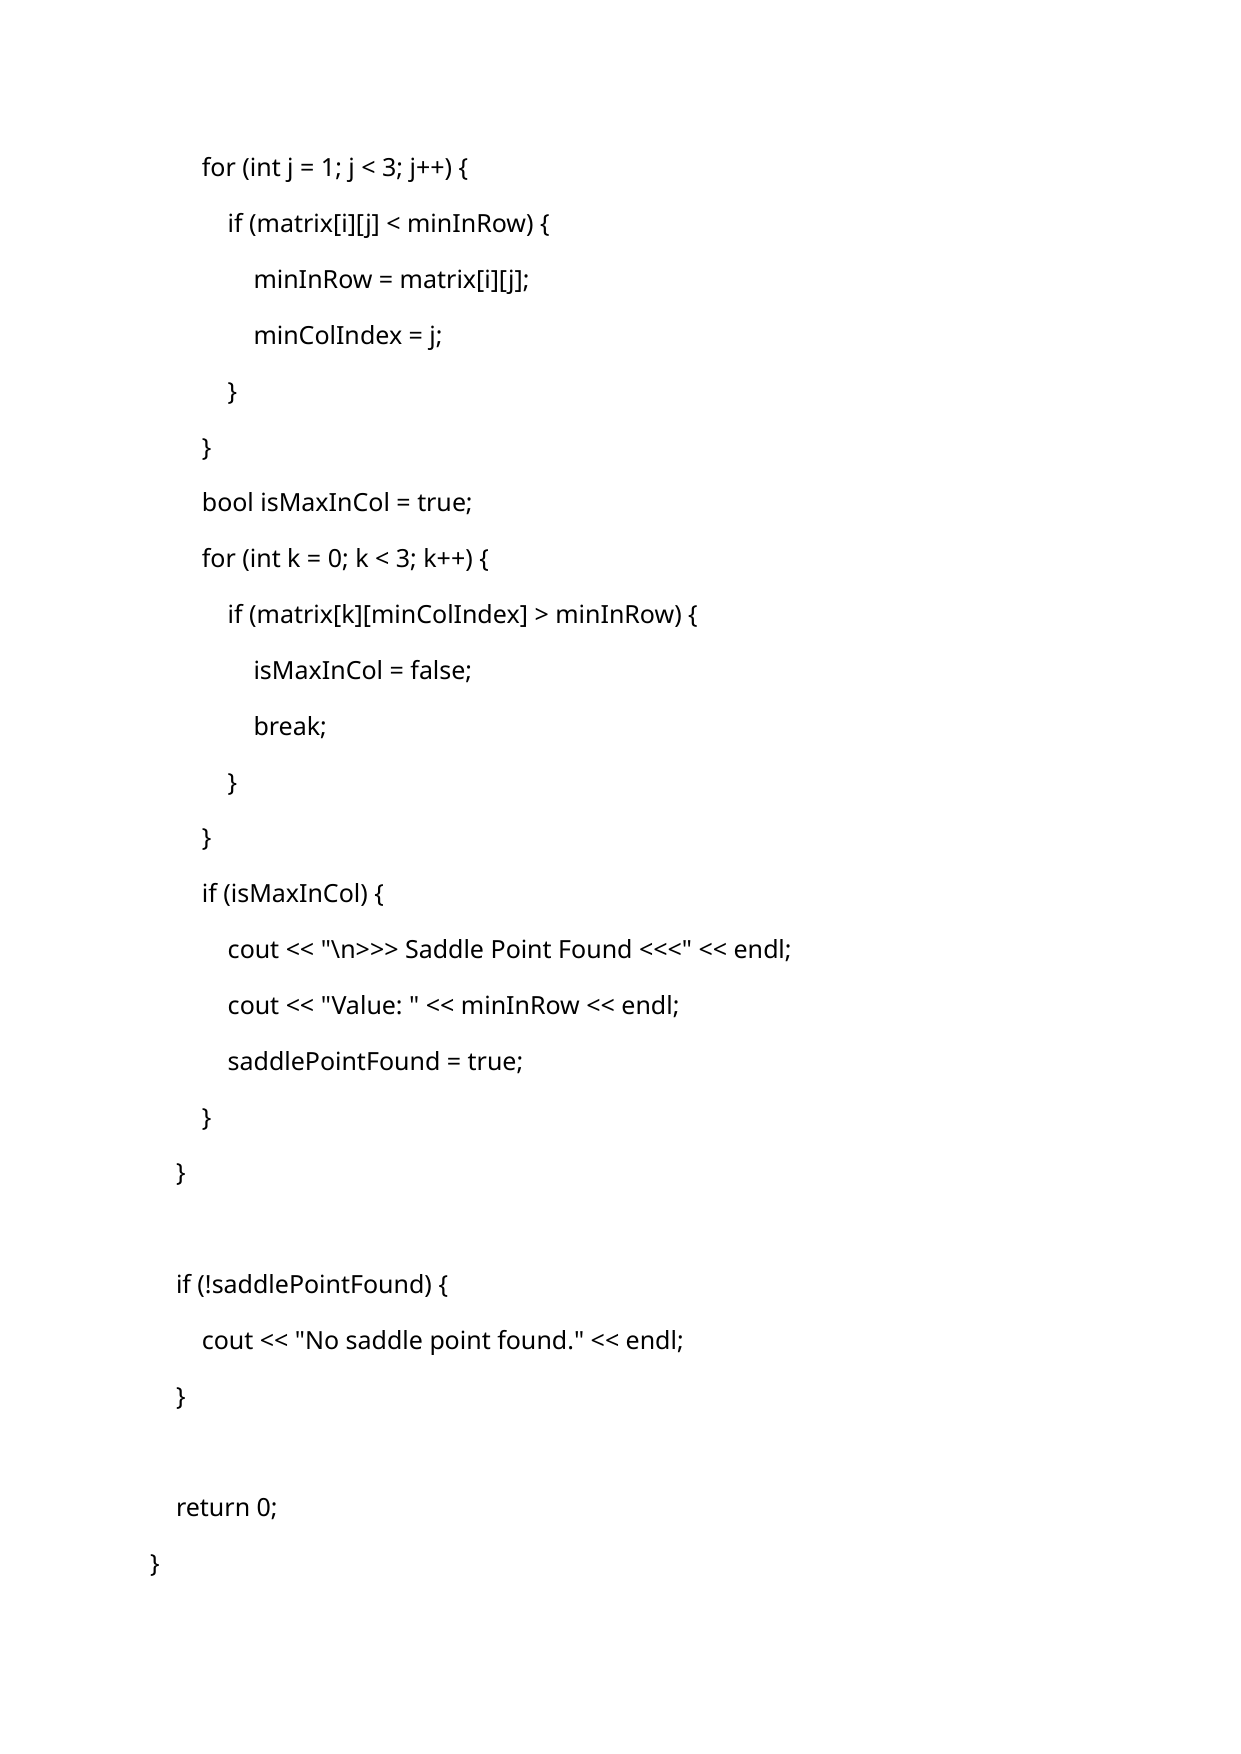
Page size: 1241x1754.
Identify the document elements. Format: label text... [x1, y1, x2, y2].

text isMaxInCol = false; [150, 652, 1090, 687]
text saddlePointFound = true; [150, 1043, 1090, 1077]
text } [150, 1546, 1090, 1580]
text } [150, 1155, 1090, 1189]
text minInRow = matrix[i][j]; [150, 262, 1090, 296]
text break; [150, 708, 1090, 742]
text } [150, 820, 1090, 854]
text if (!saddlePointFound) { [150, 1267, 1090, 1301]
text cout << "No saddle point found." << endl; [150, 1322, 1090, 1357]
text } [150, 1099, 1090, 1133]
text for (int k = 0; k < 3; k++) { [150, 541, 1090, 575]
text } [150, 764, 1090, 798]
text minColIndex = j; [150, 317, 1090, 352]
text if (matrix[i][j] < minInRow) { [150, 206, 1090, 240]
text } [150, 373, 1090, 407]
text if (matrix[k][minColIndex] > minInRow) { [150, 597, 1090, 631]
text cout << "\n>>> Saddle Point Found <<<" << endl; [150, 932, 1090, 966]
text cout << "Value: " << minInRow << endl; [150, 987, 1090, 1022]
text bool isMaxInCol = true; [150, 485, 1090, 519]
text return 0; [150, 1490, 1090, 1524]
text } [150, 429, 1090, 463]
text } [150, 1378, 1090, 1412]
text if (isMaxInCol) { [150, 876, 1090, 910]
text for (int j = 1; j < 3; j++) { [150, 150, 1090, 184]
